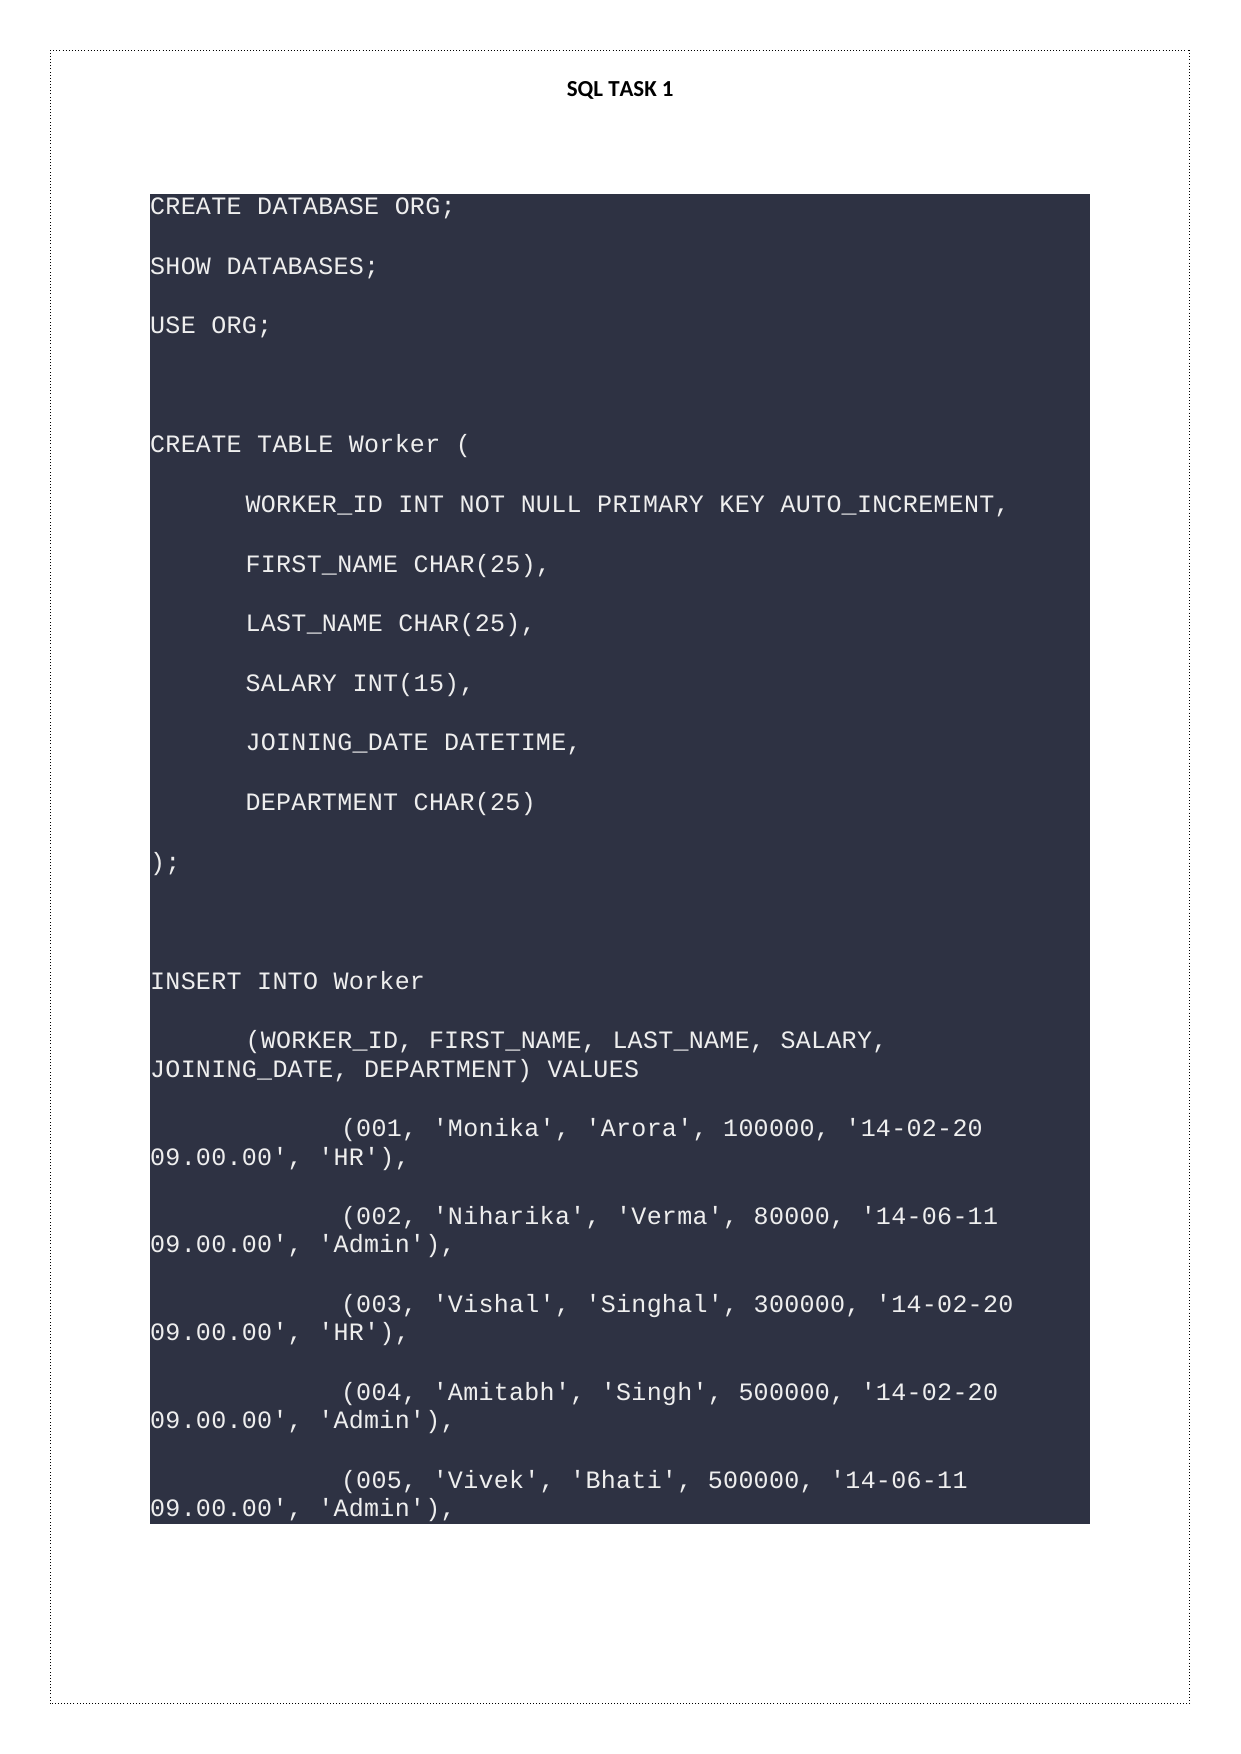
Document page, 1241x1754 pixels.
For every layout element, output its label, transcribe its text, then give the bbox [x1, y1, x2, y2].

text (003, 'Vishal', 'Singhal', 300000, '14-02-20 09.00.00', 'HR'), [150, 1292, 1090, 1348]
text INSERT INTO Worker [150, 968, 1090, 997]
text (005, 'Vivek', 'Bhati', 500000, '14-06-11 09.00.00', 'Admin'), [150, 1467, 1090, 1524]
text USE ORG; [150, 313, 1090, 341]
text SHOW DATABASES; [150, 253, 1090, 282]
text WORKER_ID INT NOT NULL PRIMARY KEY AUTO_INCREMENT, [150, 492, 1090, 520]
text ); [150, 849, 1090, 877]
text SALARY INT(15), [150, 670, 1090, 699]
text CREATE DATABASE ORG; [150, 194, 1090, 222]
text JOINING_DATE DATETIME, [150, 730, 1090, 758]
text (001, 'Monika', 'Arora', 100000, '14-02-20 09.00.00', 'HR'), [150, 1116, 1090, 1172]
text CREATE TABLE Worker ( [150, 432, 1090, 460]
text (WORKER_ID, FIRST_NAME, LAST_NAME, SALARY, JOINING_DATE, DEPARTMENT) VALUES [150, 1028, 1090, 1084]
text FIRST_NAME CHAR(25), [150, 551, 1090, 579]
text DEPARTMENT CHAR(25) [150, 789, 1090, 818]
text (002, 'Niharika', 'Verma', 80000, '14-06-11 09.00.00', 'Admin'), [150, 1204, 1090, 1260]
text LAST_NAME CHAR(25), [150, 611, 1090, 639]
text (004, 'Amitabh', 'Singh', 500000, '14-02-20 09.00.00', 'Admin'), [150, 1379, 1090, 1436]
